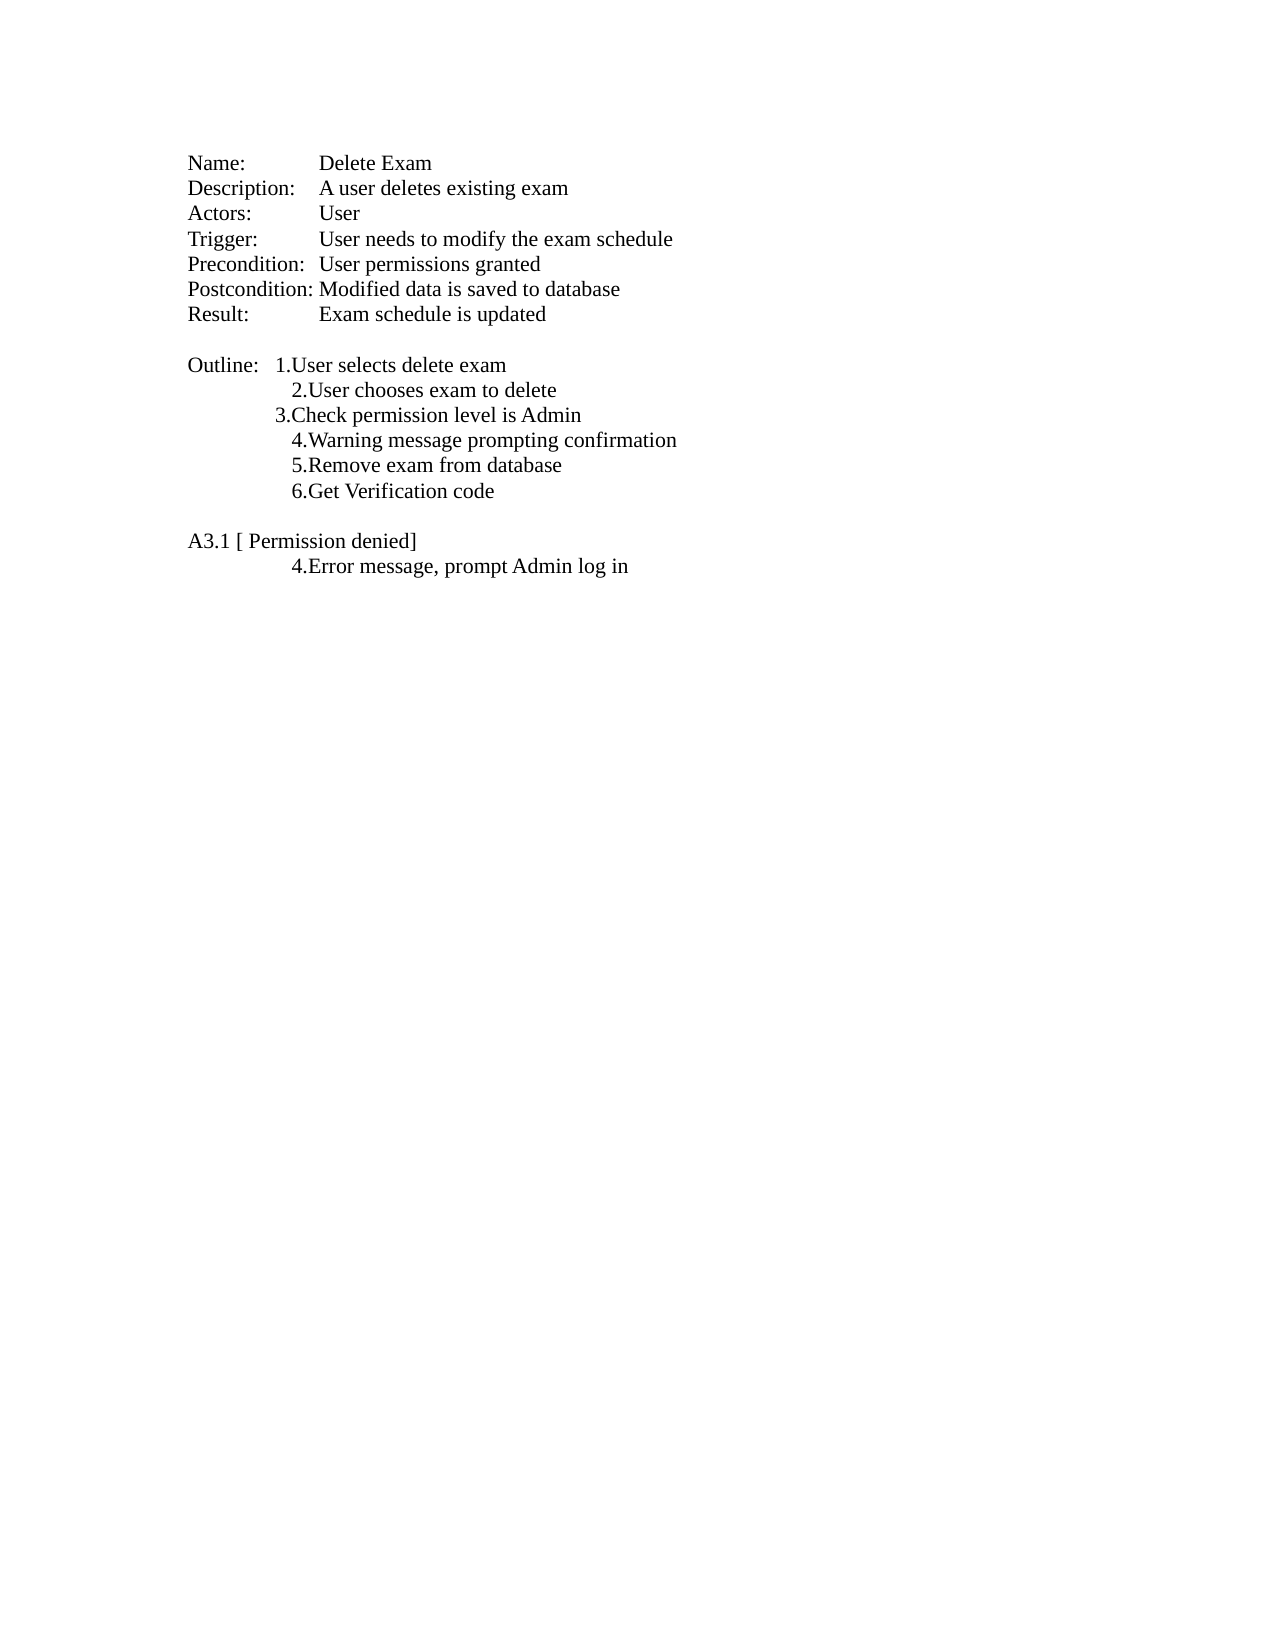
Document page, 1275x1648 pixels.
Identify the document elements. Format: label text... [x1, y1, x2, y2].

text 3.Check permission level is Admin [187, 402, 1088, 427]
text Actors: User [187, 200, 1088, 226]
text Precondition: User permissions granted [187, 251, 1088, 276]
text 2.User chooses exam to delete [239, 377, 1088, 402]
text Description: A user deletes existing exam [187, 175, 1088, 200]
text Result: Exam schedule is updated [187, 301, 1088, 326]
text A3.1 [ Permission denied] [187, 528, 1088, 553]
text Name: Delete Exam [187, 150, 1088, 175]
list 4.Error message, prompt Admin log in [291, 553, 1088, 578]
text 4.Warning message prompting confirmation [239, 427, 1088, 452]
list 5.Remove exam from database [291, 452, 1088, 478]
text Outline: 1.User selects delete exam [187, 352, 1088, 377]
text Postcondition: Modified data is saved to database [187, 276, 1088, 301]
text Trigger: User needs to modify the exam schedule [187, 226, 1088, 251]
list 6.Get Verification code [291, 478, 1088, 503]
